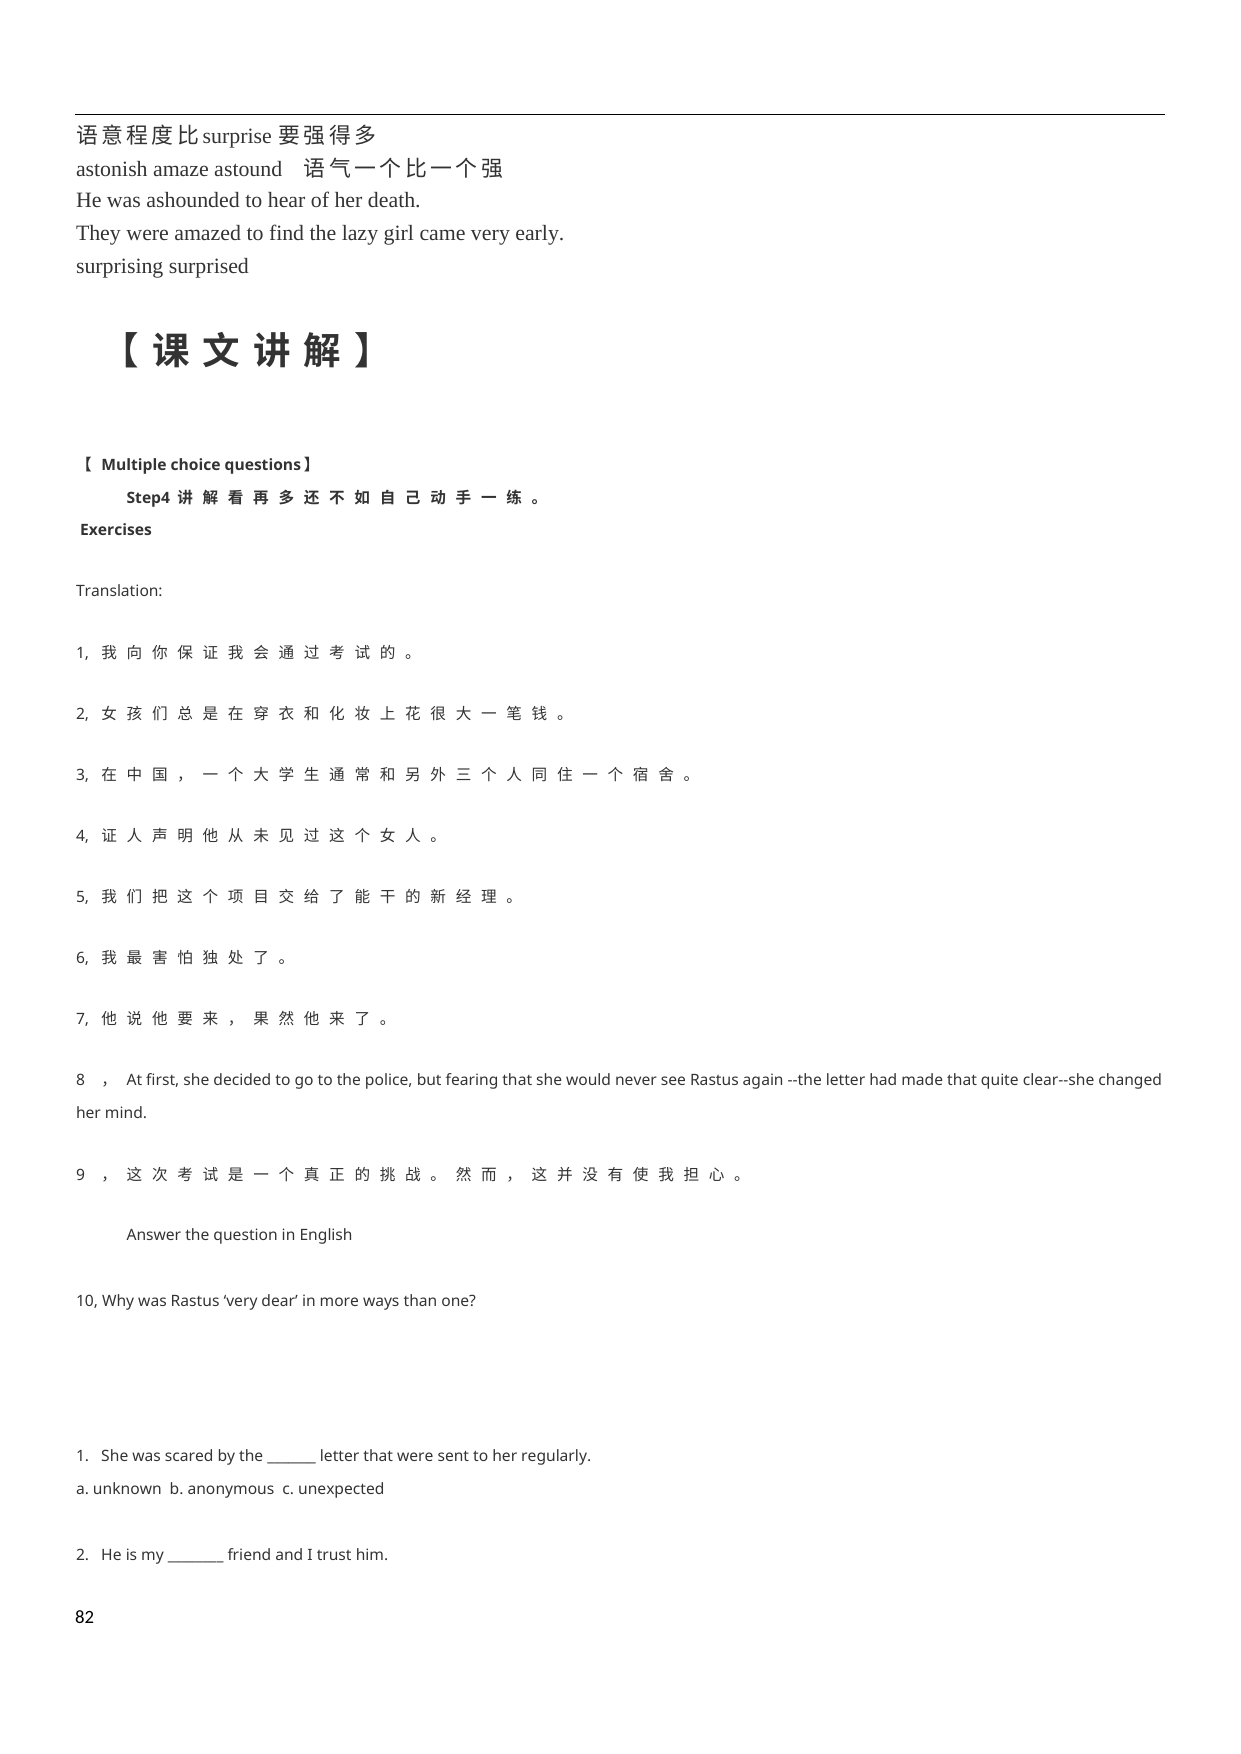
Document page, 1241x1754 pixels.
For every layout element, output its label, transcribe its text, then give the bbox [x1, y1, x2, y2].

text Answer the question in English 10, Why was Rastus ‘very dear’ in more ways than one? [76, 1218, 1164, 1317]
text 6,我最害怕独处了。 [76, 941, 1164, 973]
text 2, 女孩们总是在穿衣和化妆上花很大一笔钱。 [76, 696, 1164, 729]
text 4, 证人声明他从未见过这个女人。 [76, 818, 1164, 851]
text 8，At first, she decided to go to the police, but fearing that she would never see Rastus again --the letter had made that quite clear--she changed her mind. [76, 1063, 1164, 1129]
text 【课文讲解】 [76, 282, 1164, 447]
text 1, 我向你保证我会通过考试的。 [76, 635, 1164, 668]
text 9，这次考试是一个真正的挑战。然而，这并没有使我担心。 [76, 1157, 1164, 1190]
text 3, 在中国，一个大学生通常和另外三个人同住一个宿舍。 [76, 757, 1164, 790]
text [76, 117, 1164, 282]
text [76, 1406, 1164, 1571]
text Translation: [76, 574, 1164, 607]
text 【Multiple choice questions】 [76, 447, 1164, 480]
text Step4 讲解看再多还不如自己动手一练。 Exercises [76, 480, 1164, 546]
text 5, 我们把这个项目交给了能干的新经理。 [76, 879, 1164, 912]
text 7, 他说他要来，果然他来了。 [76, 1002, 1164, 1034]
